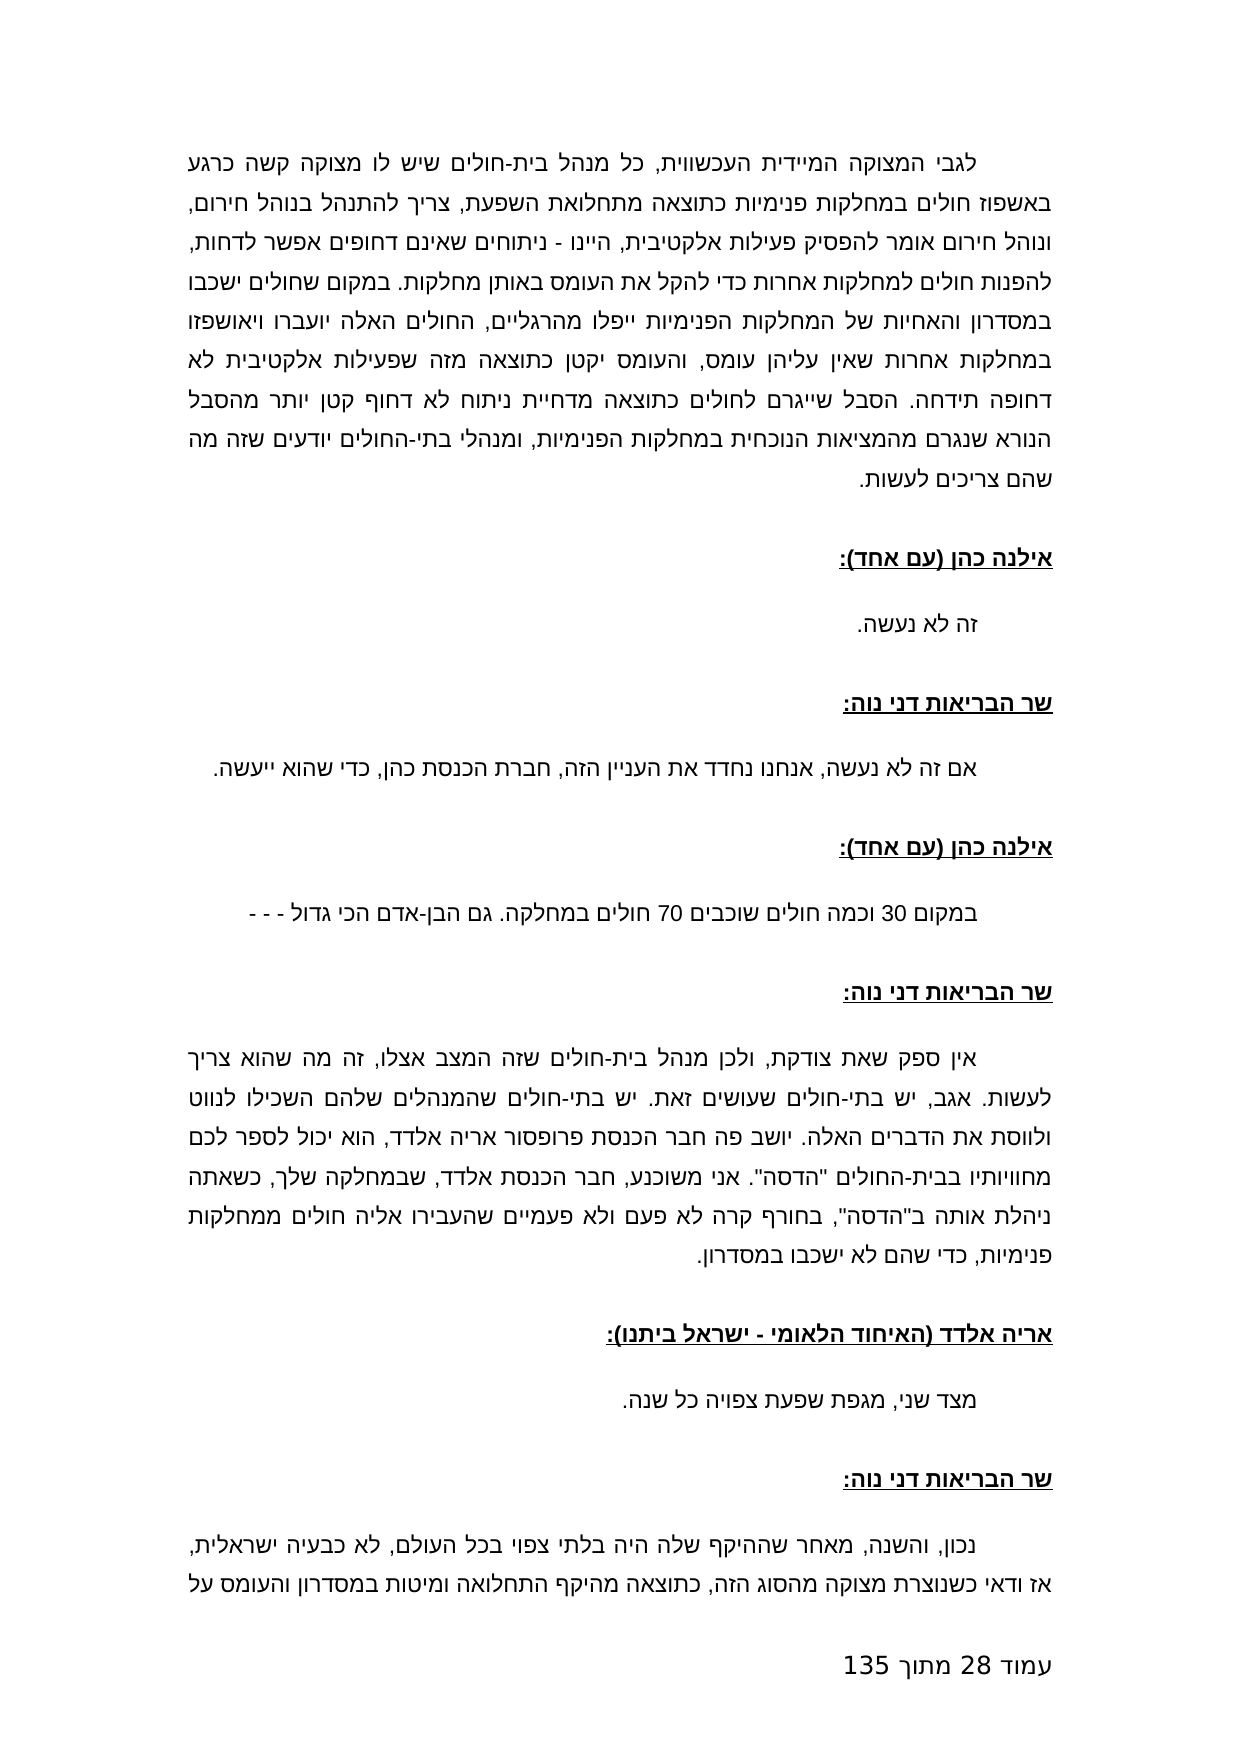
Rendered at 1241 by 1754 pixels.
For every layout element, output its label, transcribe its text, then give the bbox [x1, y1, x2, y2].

text אילנה כהן (עם אחד): [187, 545, 1053, 571]
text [187, 1532, 1053, 1598]
text שר הבריאות דני נוה: [187, 1466, 1053, 1492]
text שר הבריאות דני נוה: [187, 689, 1053, 716]
text לגבי המצוקה המיידית העכשווית, כל מנהל בית-חולים שיש לו מצוקה קשה כרגע באשפוז חולים במחלקות פנימיות כתוצאה מתחלואת השפעת, צריך להתנהל בנוהל חירום, ונוהל חירום אומר להפסיק פעילות אלקטיבית, היינו - ניתוחים שאינם דחופים אפשר לדחות, להפנות חולים למחלקות אחרות כדי להקל את העומס באותן מחלקות. במקום שחולים ישכבו במסדרון והאחיות של המחלקות הפנימיות ייפלו מהרגליים, החולים האלה יועברו ויאושפזו במחלקות אחרות שאין עליהן עומס, והעומס יקטן כתוצאה מזה שפעילות אלקטיבית לא דחופה תידחה. הסבל שייגרם לחולים כתוצאה מדחיית ניתוח לא דחוף קטן יותר מהסבל הנורא שנגרם מהמציאות הנוכחית במחלקות הפנימיות, ומנהלי בתי-החולים יודעים שזה מה שהם צריכים לעשות. [187, 150, 1053, 492]
text שר הבריאות דני נוה: [187, 979, 1053, 1006]
text אריה אלדד (האיחוד הלאומי - ישראל ביתנו): [187, 1321, 1053, 1348]
text אם זה לא נעשה, אנחנו נחדד את העניין הזה, חברת הכנסת כהן, כדי שהוא ייעשה. [187, 755, 1053, 782]
text אילנה כהן (עם אחד): [187, 834, 1053, 861]
text אין ספק שאת צודקת, ולכן מנהל בית-חולים שזה המצב אצלו, זה מה שהוא צריך לעשות. אגב, יש בתי-חולים שעושים זאת. יש בתי-חולים שהמנהלים שלהם השכילו לנווט ולווסת את הדברים האלה. יושב פה חבר הכנסת פרופסור אריה אלדד, הוא יכול לספר לכם מחוויותיו בבית-החולים "הדסה". אני משוכנע, חבר הכנסת אלדד, שבמחלקה שלך, כשאתה ניהלת אותה ב"הדסה", בחורף קרה לא פעם ולא פעמיים שהעבירו אליה חולים ממחלקות פנימיות, כדי שהם לא ישכבו במסדרון. [187, 1045, 1053, 1269]
text זה לא נעשה. [187, 611, 1053, 637]
text מצד שני, מגפת שפעת צפויה כל שנה. [187, 1387, 1053, 1413]
text במקום 30 וכמה חולים שוכבים 70 חולים במחלקה. גם הבן-אדם הכי גדול - - - [187, 900, 1053, 927]
